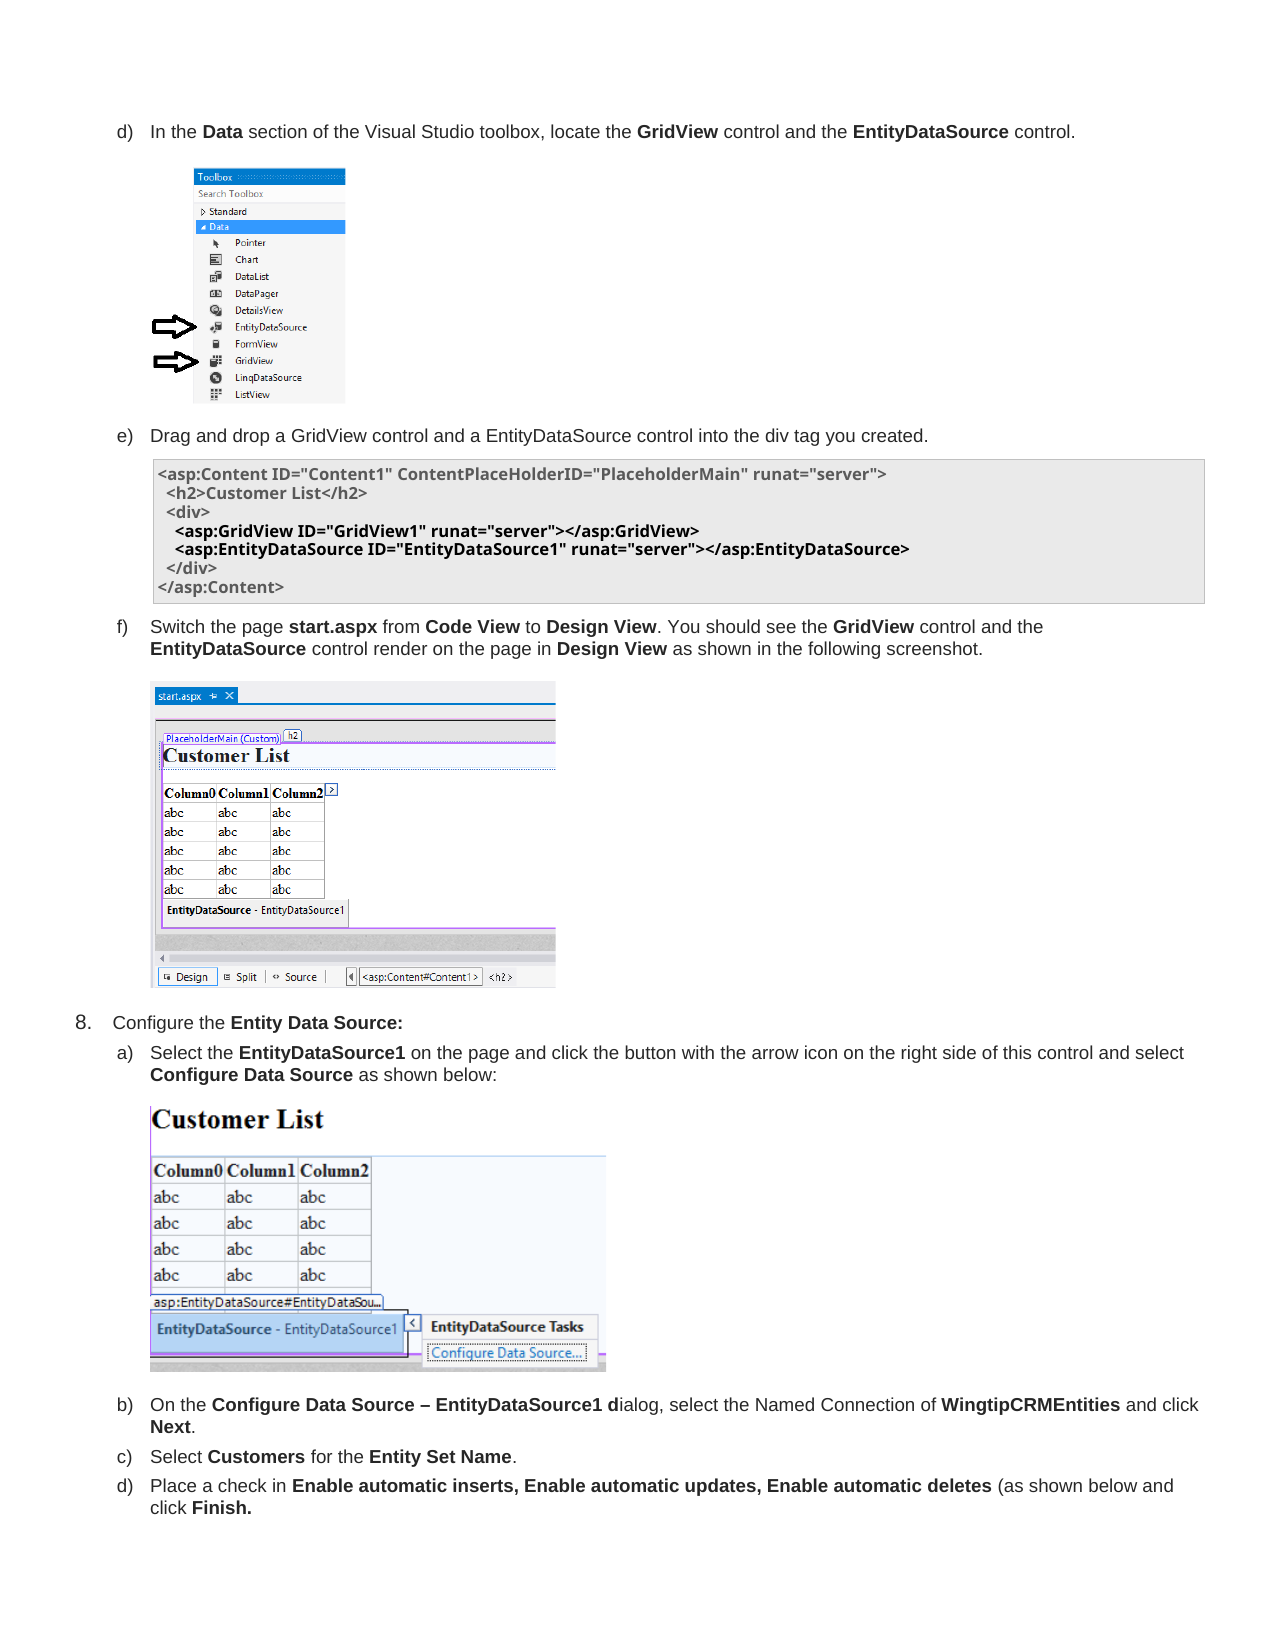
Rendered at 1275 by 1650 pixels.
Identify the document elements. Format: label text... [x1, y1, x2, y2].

text Select Customers for the Entity Set Name. [117, 1445, 1200, 1467]
text <div> [154, 497, 1204, 515]
text </asp:Content> [154, 572, 1204, 603]
text Drag and drop a GridView control and a EntityDataSource control into the div tag you created. [117, 425, 1200, 447]
text Configure the Entity Data Source: [75, 1009, 1200, 1033]
text <h2>Customer List</h2> [154, 478, 1204, 497]
picture [150, 681, 556, 988]
picture [150, 164, 346, 404]
text <asp:Content ID="Content1" ContentPlaceHolderID="PlaceholderMain" runat="server"> [154, 460, 1204, 478]
picture [150, 1106, 607, 1372]
text In the Data section of the Visual Studio toolbox, locate the GridView control and the EntityDataSource control. [117, 121, 1200, 142]
text <asp:GridView ID="GridView1" runat="server"></asp:GridView> [154, 515, 1204, 534]
text <asp:EntityDataSource ID="EntityDataSource1" runat="server"></asp:EntityDataSource> [154, 534, 1204, 553]
text On the Configure Data Source – EntityDataSource1 dialog, select the Named Connection of WingtipCRMEntities and click Next. [117, 1394, 1200, 1437]
text </div> [154, 553, 1204, 572]
text Select the EntityDataSource1 on the page and click the button with the arrow icon on the right side of this control and select Configure Data Source as shown below: [117, 1042, 1200, 1085]
text Switch the page start.aspx from Code View to Design View. You should see the GridView control and the EntityDataSource control render on the page in Design View as shown in the following screenshot. [117, 616, 1200, 659]
text Place a check in Enable automatic inserts, Enable automatic updates, Enable automatic deletes (as shown below and click Finish. [117, 1475, 1200, 1518]
